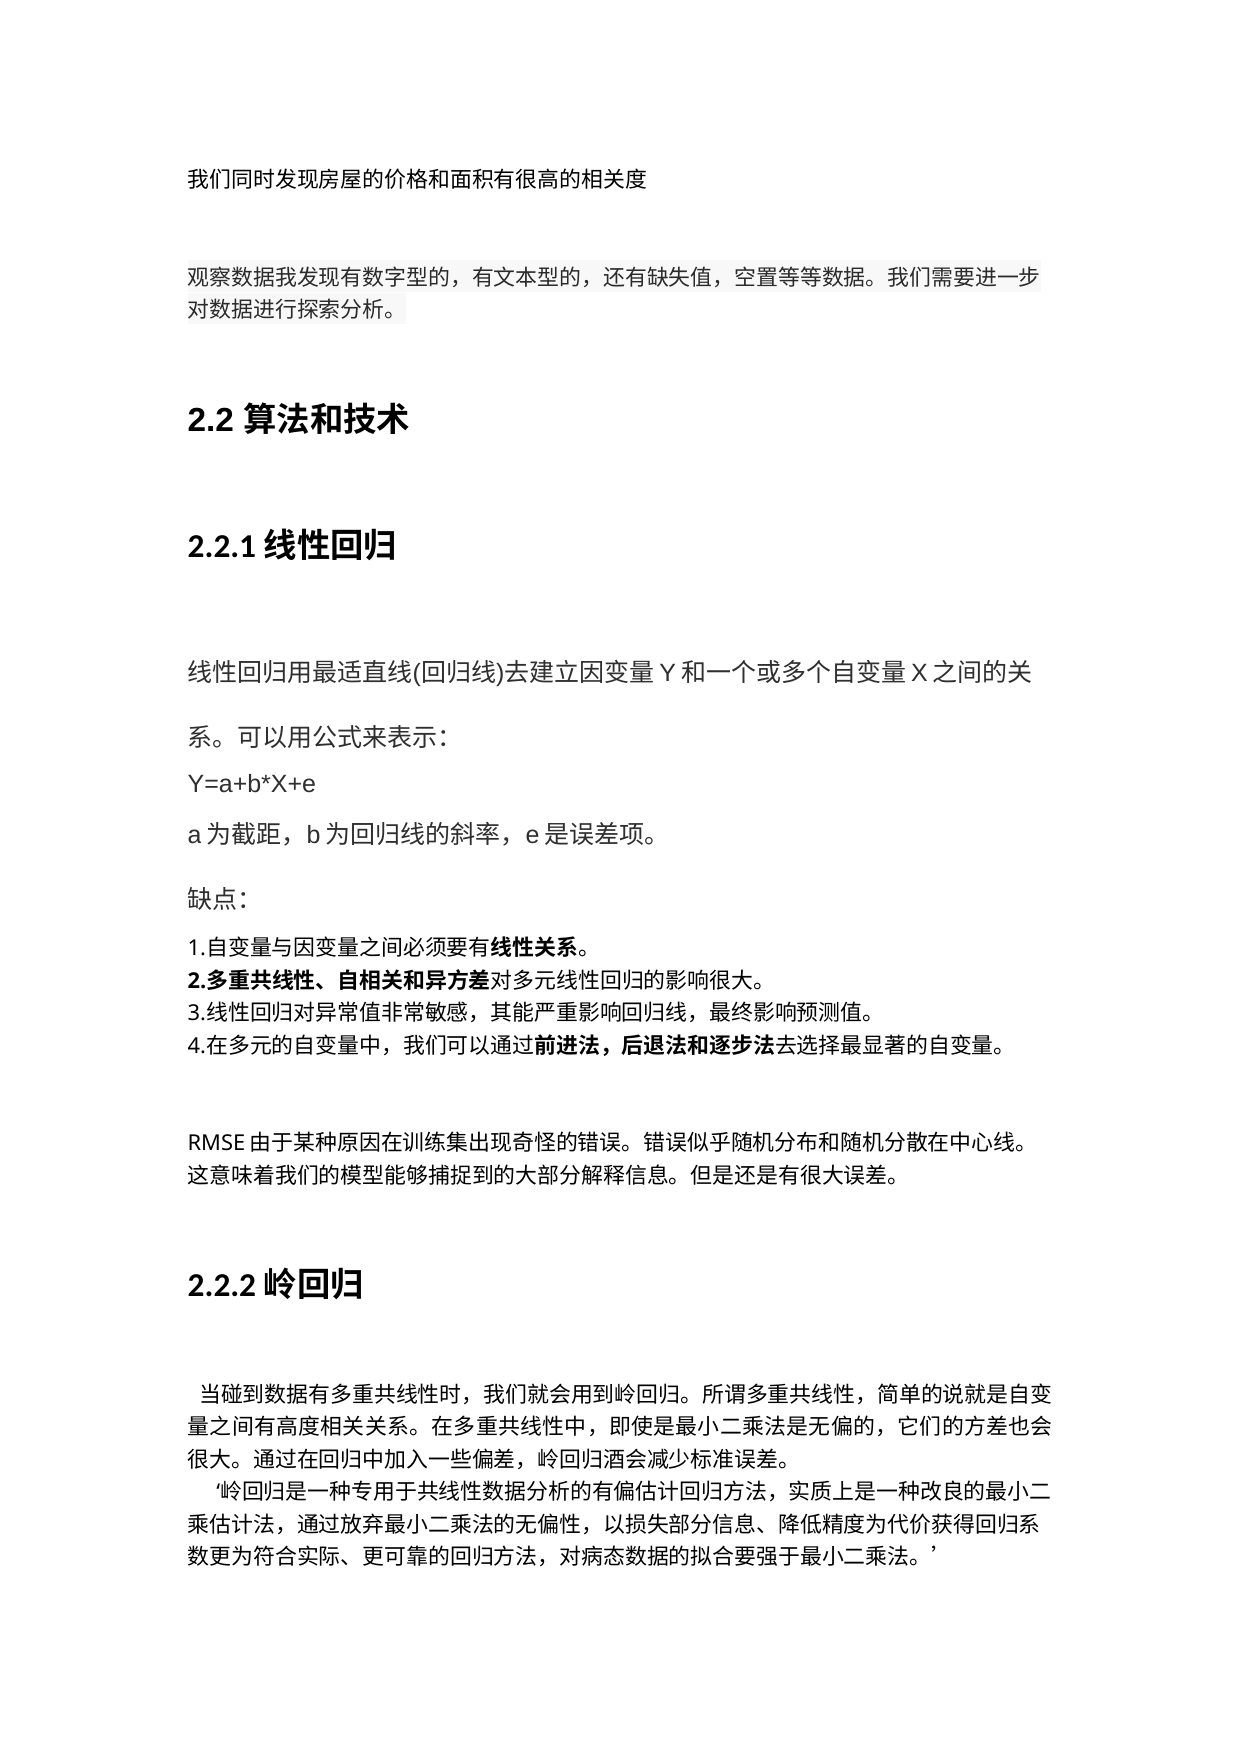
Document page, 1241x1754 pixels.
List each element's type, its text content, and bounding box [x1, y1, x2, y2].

text a为截距，b为回归线的斜率，e是误差项。 [187, 800, 1053, 865]
text 当碰到数据有多重共线性时，我们就会用到岭回归。所谓多重共线性，简单的说就是自变量之间有高度相关关系。在多重共线性中，即使是最小二乘法是无偏的，它们的方差也会很大。通过在回归中加入一些偏差，岭回归酒会减少标准误差。 [187, 1376, 1053, 1474]
subtitle 2.2 算法和技术 [187, 384, 1053, 449]
text 2.多重共线性、自相关和异方差对多元线性回归的影响很大。 [187, 963, 1053, 995]
text 我们同时发现房屋的价格和面积有很高的相关度 [187, 162, 1053, 194]
text Y=a+b*X+e [187, 768, 1053, 800]
text 3.线性回归对异常值非常敏感，其能严重影响回归线，最终影响预测值。 [187, 995, 1053, 1028]
subtitle 2.2.1 线性回归 [187, 511, 1053, 576]
text 观察数据我发现有数字型的，有文本型的，还有缺失值，空置等等数据。我们需要进一步对数据进行探索分析。 [187, 259, 1053, 324]
text 4.在多元的自变量中，我们可以通过前进法，后退法和逐步法去选择最显著的自变量。 [187, 1028, 1053, 1060]
text 线性回归用最适直线(回归线)去建立因变量Y和一个或多个自变量X之间的关系。可以用公式来表示： [187, 638, 1053, 768]
text RMSE由于某种原因在训练集出现奇怪的错误。错误似乎随机分布和随机分散在中心线。这意味着我们的模型能够捕捉到的大部分解释信息。但是还是有很大误差。 [187, 1125, 1053, 1190]
subtitle 2.2.2 岭回归 [187, 1250, 1053, 1315]
text 缺点： [187, 865, 1053, 930]
text 1.自变量与因变量之间必须要有线性关系。 [187, 930, 1053, 963]
text ‘岭回归是一种专用于共线性数据分析的有偏估计回归方法，实质上是一种改良的最小二乘估计法，通过放弃最小二乘法的无偏性，以损失部分信息、降低精度为代价获得回归系数更为符合实际、更可靠的回归方法，对病态数据的拟合要强于最小二乘法。’ [187, 1474, 1053, 1571]
